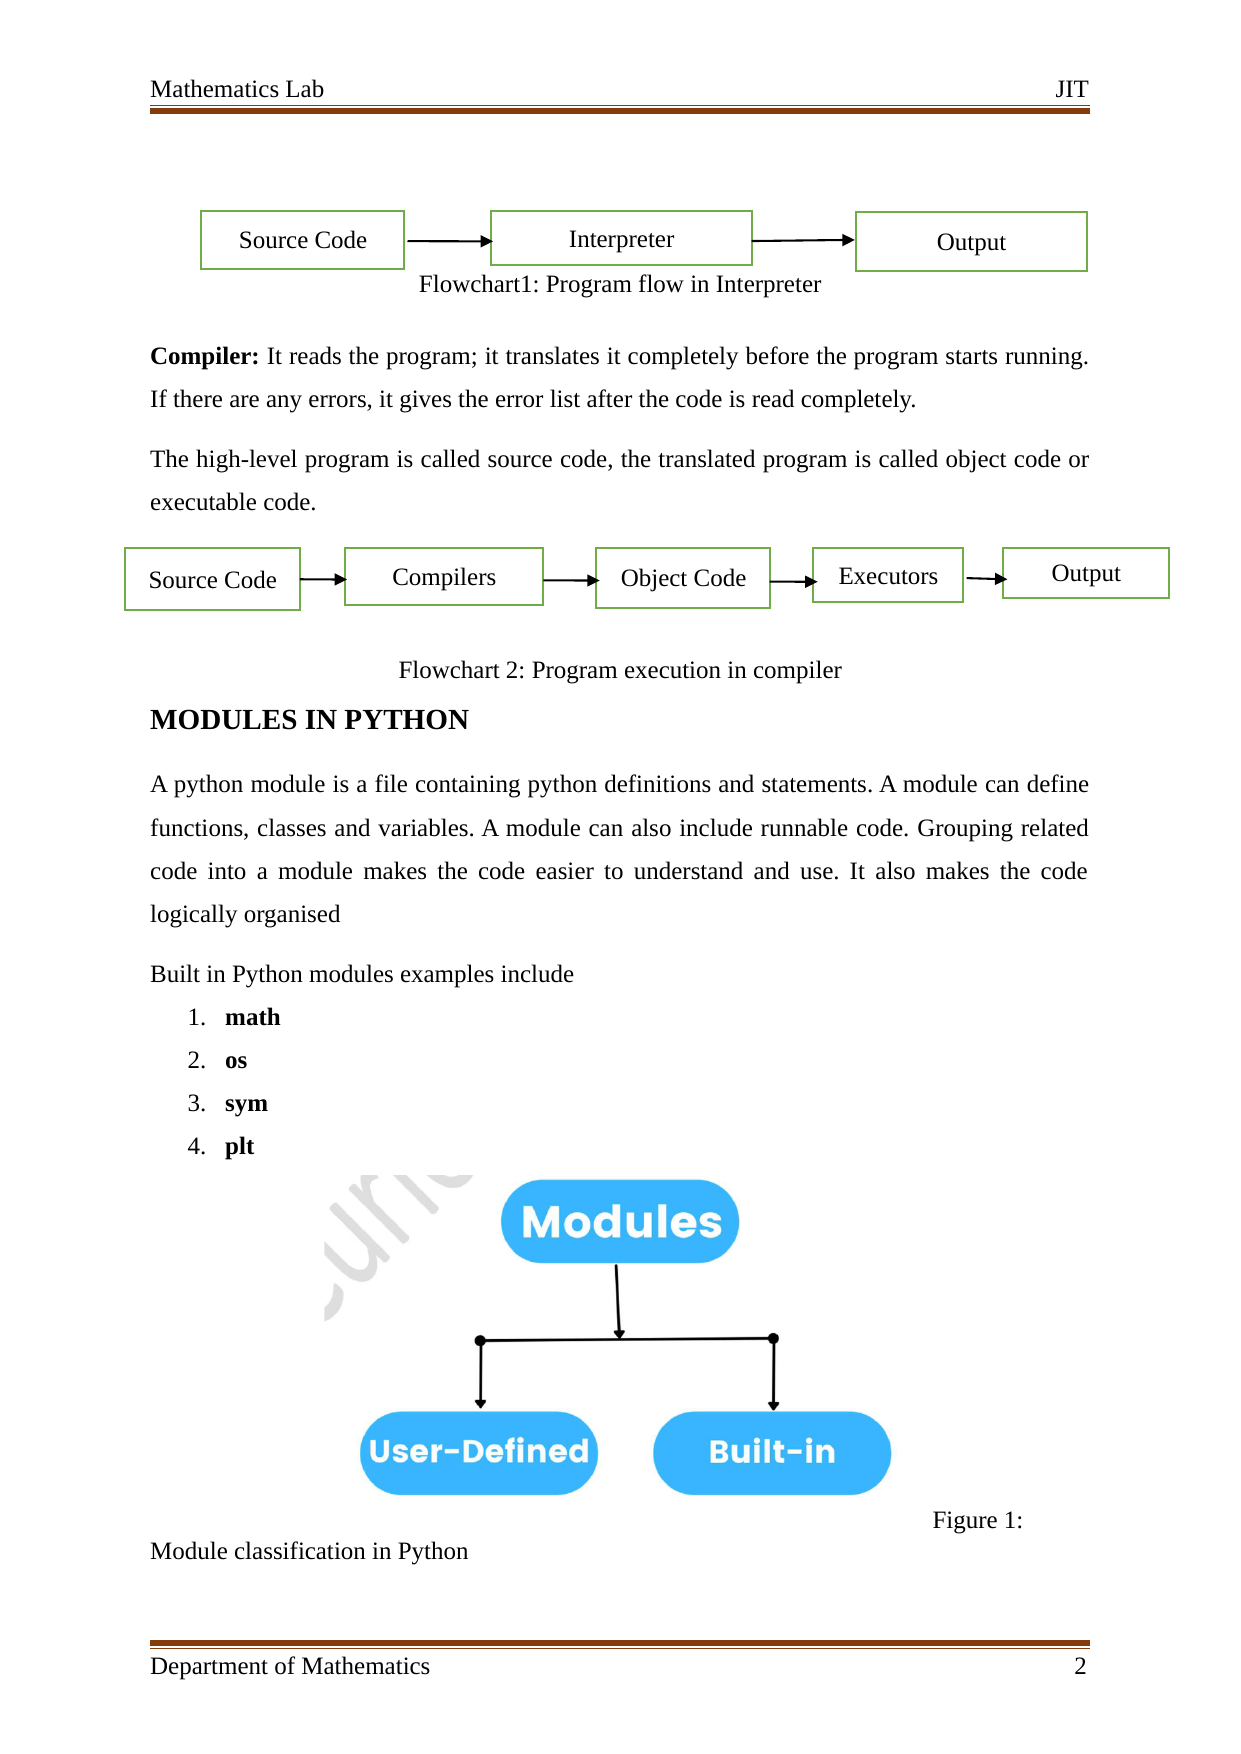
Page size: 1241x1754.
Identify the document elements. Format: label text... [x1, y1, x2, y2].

picture [322, 1175, 913, 1519]
text Figure 1: Module classification in Python [150, 1505, 1090, 1565]
text Flowchart1: Program flow in Interpreter [150, 269, 1090, 298]
list plt [187, 1131, 1090, 1160]
text A python module is a file containing python definitions and statements. A module can define functions, classes and variables. A module can also include runnable code. Grouping related code into a module makes the code easier to understand and use. It also makes the code logically organised [150, 769, 1090, 928]
list os [187, 1045, 1090, 1074]
text Flowchart 2: Program execution in compiler [150, 655, 1090, 683]
text Built in Python modules examples include [150, 959, 1090, 987]
text MODULES IN PYTHON [150, 702, 1090, 736]
text Compiler: It reads the program; it translates it completely before the program starts running. If there are any errors, it gives the error list after the code is read completely. [150, 341, 1090, 413]
text The high-level program is called source code, the translated program is called object code or executable code. [150, 444, 1090, 516]
list sym [187, 1088, 1090, 1117]
list math [187, 1002, 1090, 1031]
